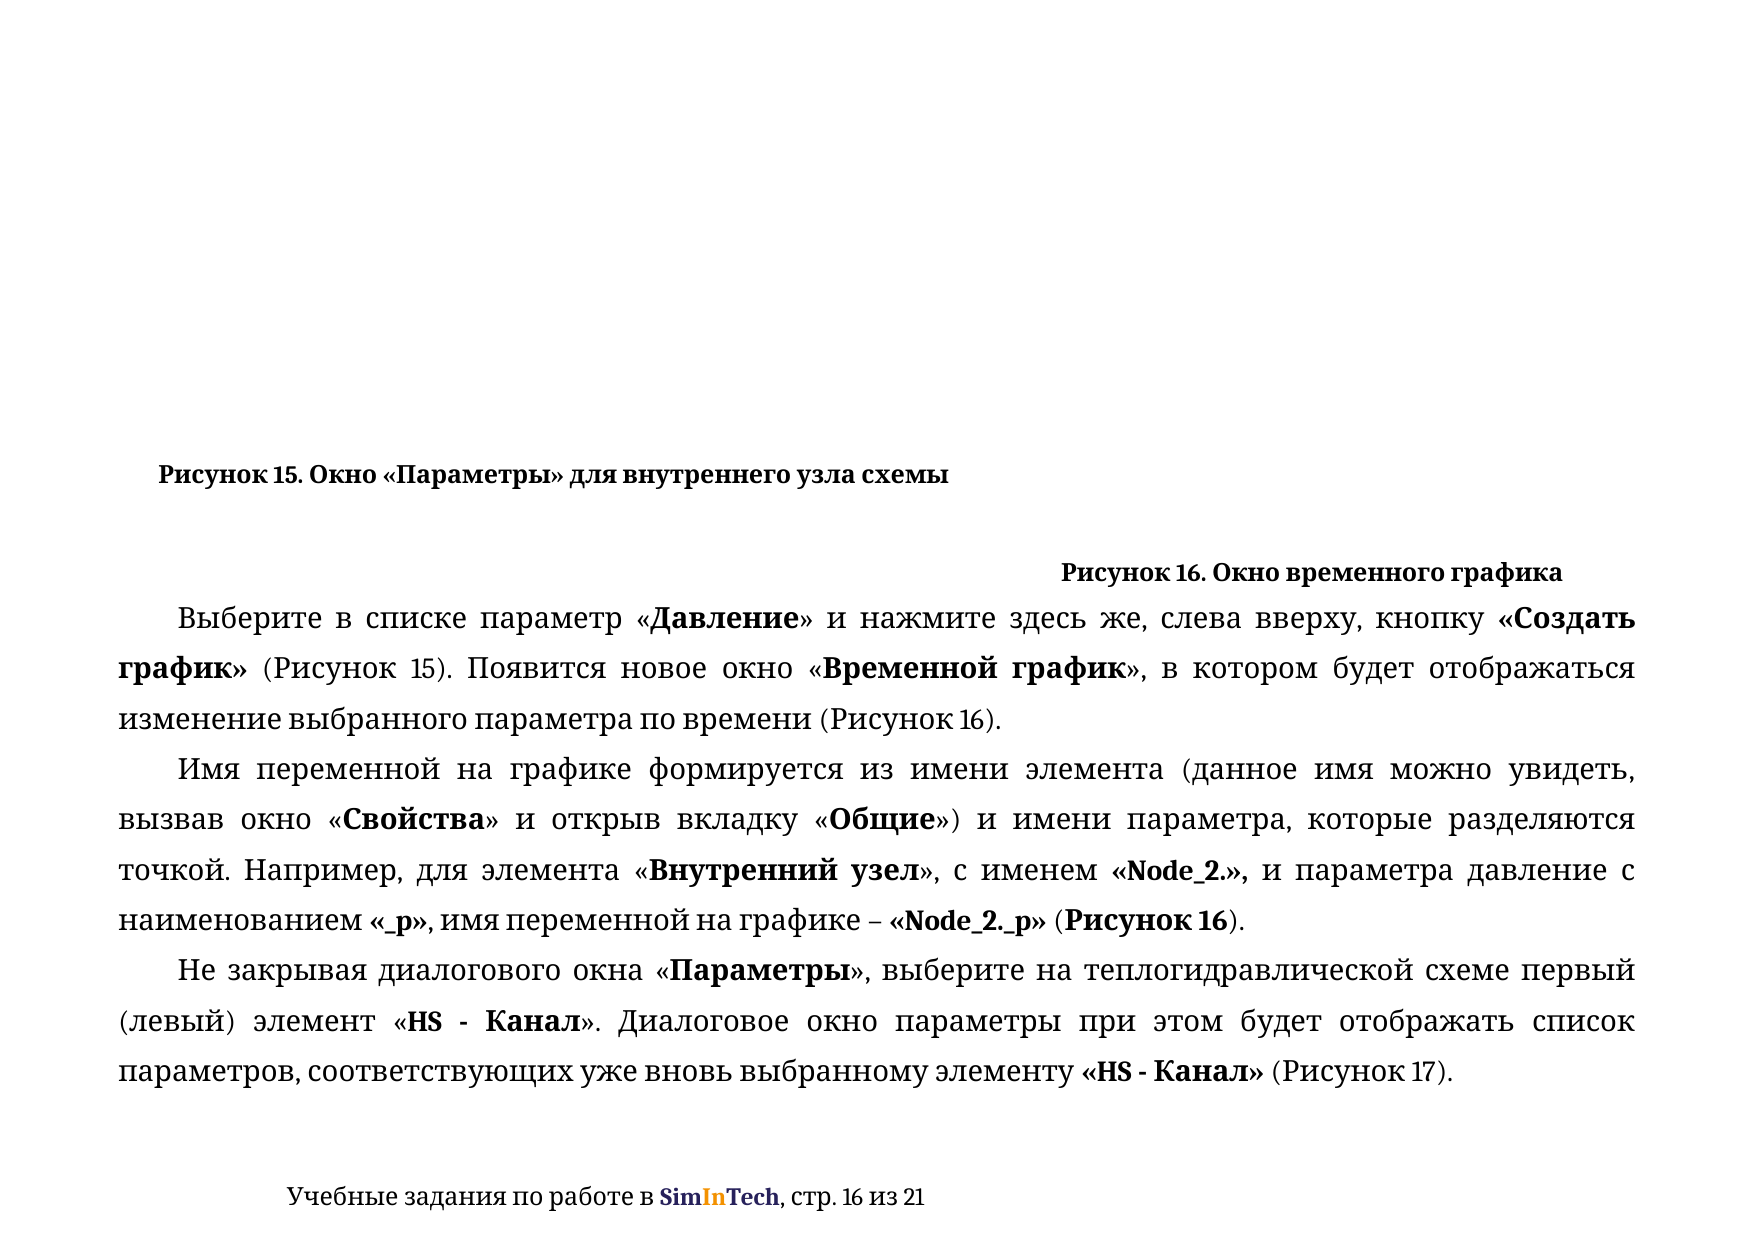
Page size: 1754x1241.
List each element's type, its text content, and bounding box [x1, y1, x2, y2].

text Имя переменной на графике формируется из имени элемента (данное имя можно увидеть, вызвав окно «Свойства» и открыв вкладку «Общие») и имени параметра, которые разделяются точкой. Например, для элемента «Внутренний узел», с именем «Node_2.», и параметра давление с наименованием «_p», имя переменной на графике – «Node_2._p» (Рисунок 37). [118, 753, 1636, 938]
table_header Рисунок 37. Окно временного графика [989, 89, 1635, 602]
text Выберите в списке параметр «Давление» и нажмите здесь же, слева вверху, кнопку «Создать график» (Рисунок 36). Появится новое окно «Временной график», в котором будет отображаться изменение выбранного параметра по времени (Рисунок 37). [118, 602, 1636, 736]
table_header Рисунок 36. Окно «Параметры» для внутреннего узла схемы [118, 89, 989, 602]
text Не закрывая диалогового окна «Параметры», выберите на теплогидравлической схеме первый (левый) элемент «HS - Канал». Диалоговое окно параметры при этом будет отображать список параметров, соответствующих уже вновь выбранному элементу «HS - Канал» (Рисунок 38). [118, 954, 1636, 1089]
